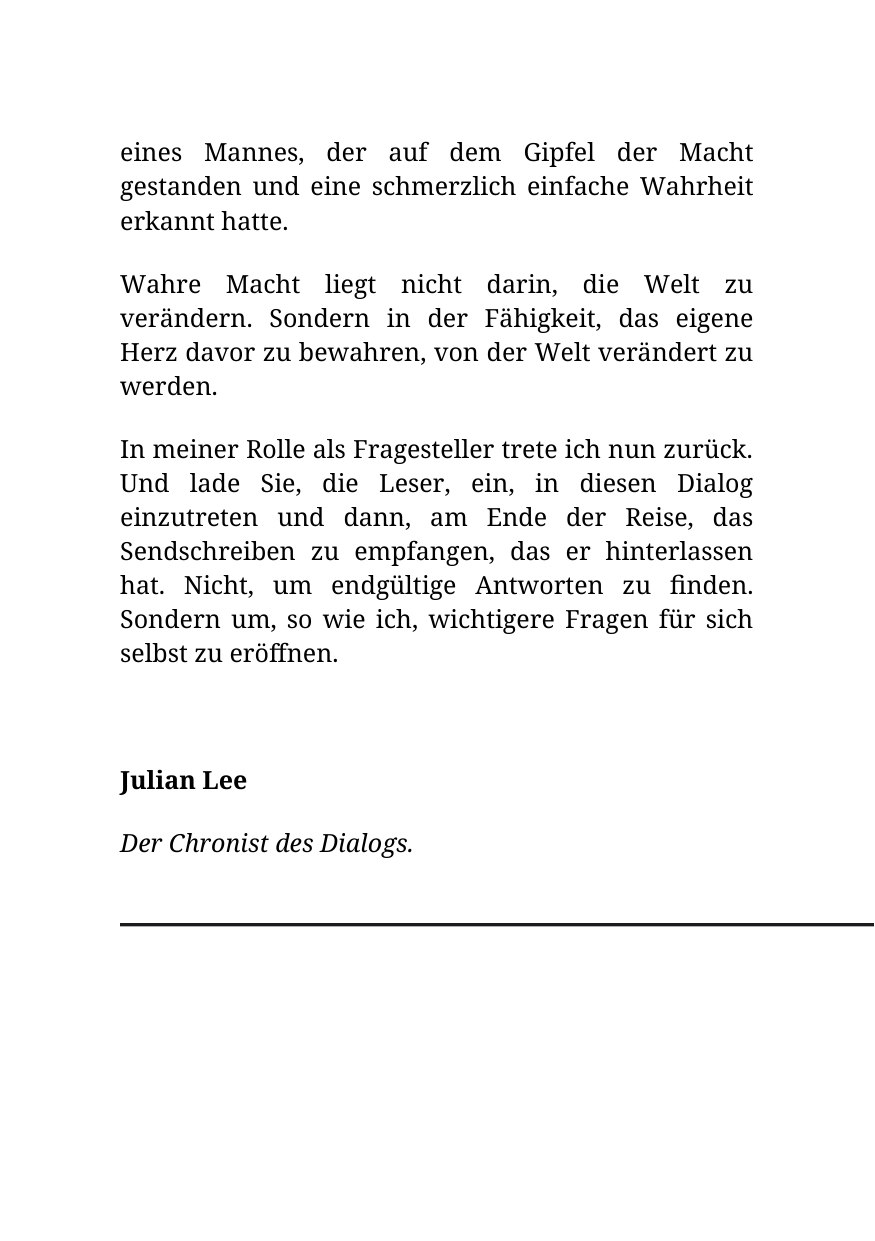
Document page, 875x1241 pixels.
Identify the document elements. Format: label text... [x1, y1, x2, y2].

text In meiner Rolle als Fragesteller trete ich nun zurück. Und lade Sie, die Leser, ein, in diesen Dialog einzutreten und dann, am Ende der Reise, das Sendschreiben zu empfangen, das er hinterlassen hat. Nicht, um endgültige Antworten zu finden. Sondern um, so wie ich, wichtigere Fragen für sich selbst zu eröffnen. [120, 432, 754, 670]
text Wahre Macht liegt nicht darin, die Welt zu verändern. Sondern in der Fähigkeit, das eigene Herz davor zu bewahren, von der Welt verändert zu werden. [120, 266, 754, 403]
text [120, 135, 754, 237]
text Der Chronist des Dialogs. [120, 826, 754, 860]
text Julian Lee [120, 763, 754, 797]
